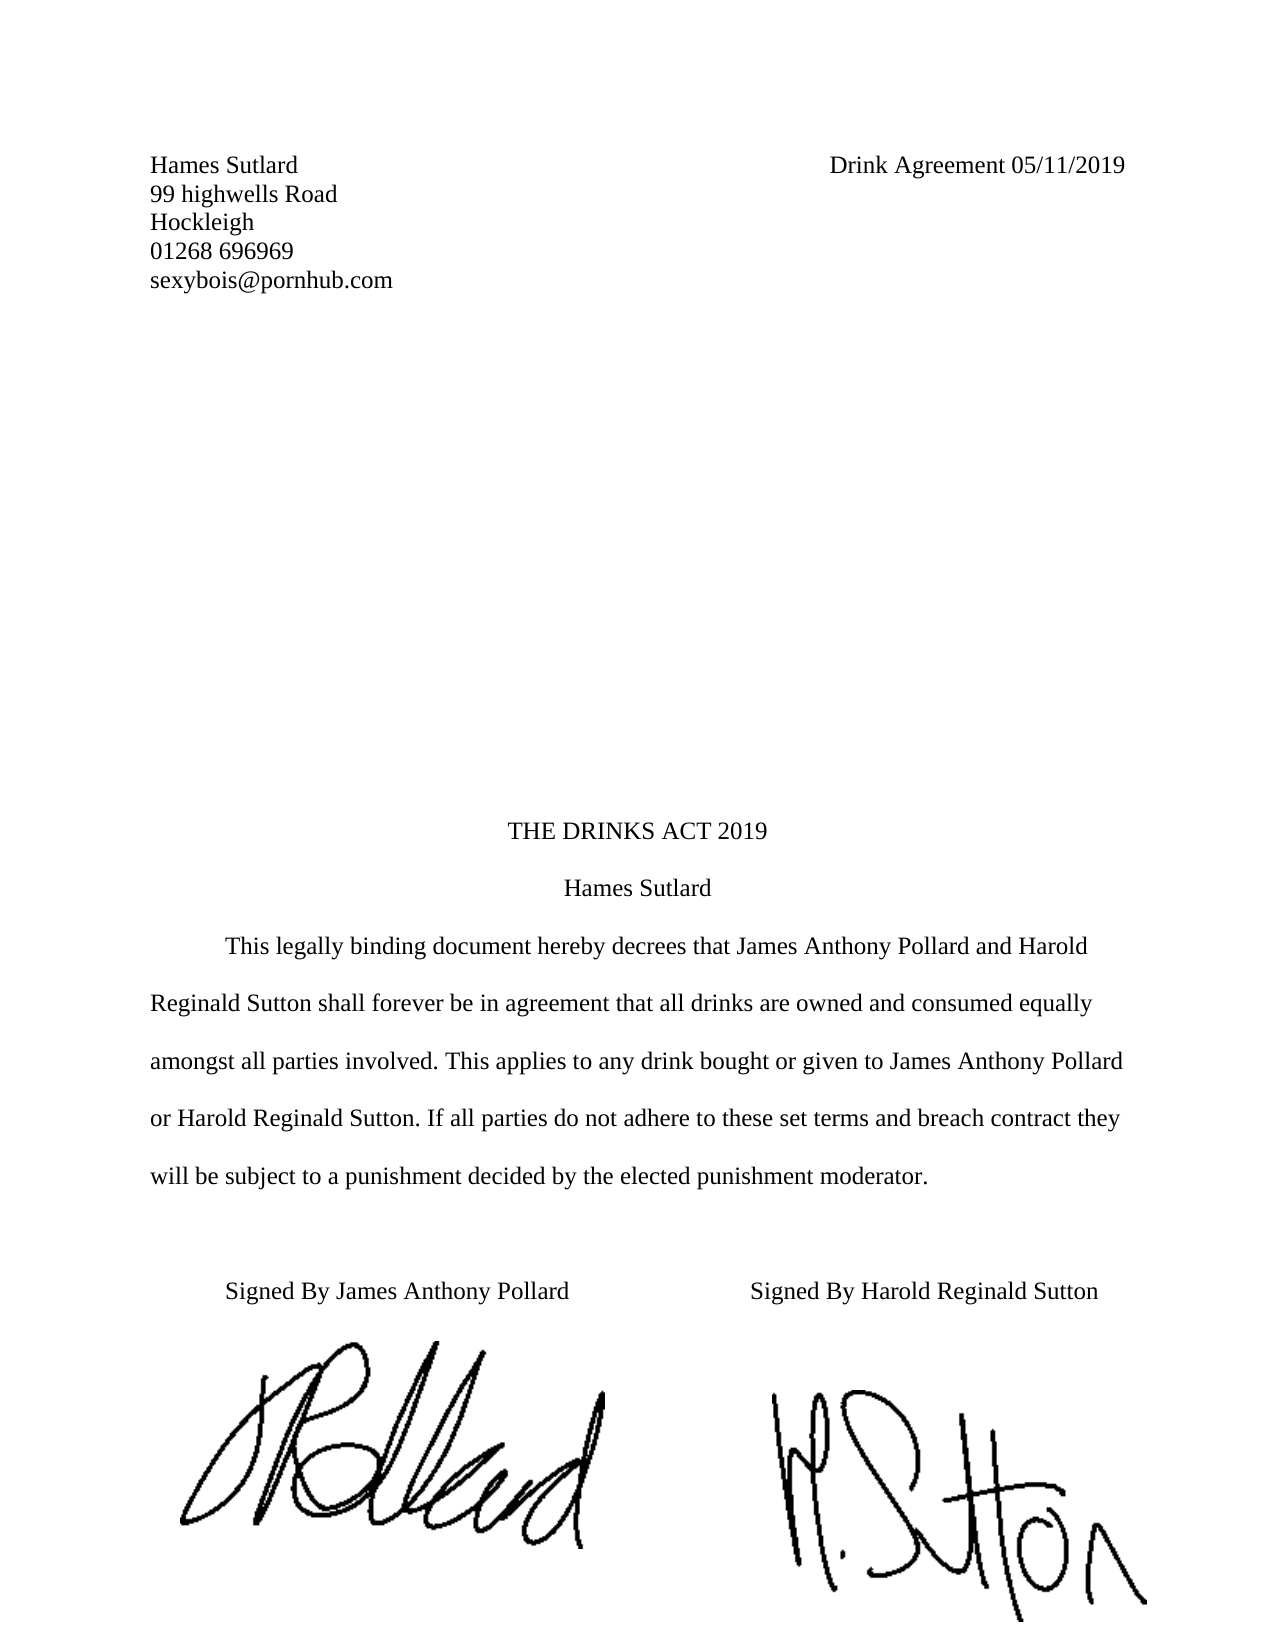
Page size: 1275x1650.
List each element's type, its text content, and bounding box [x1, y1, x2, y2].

text Signed By James Anthony Pollard Signed By Harold Reginald Sutton [150, 1276, 1125, 1305]
text This legally binding document hereby decrees that James Anthony Pollard and Harold Reginald Sutton shall forever be in agreement that all drinks are owned and consumed equally amongst all parties involved. This applies to any drink bought or given to James Anthony Pollard or Harold Reginald Sutton. If all parties do not adhere to these set terms and breach contract they will be subject to a punishment decided by the elected punishment moderator. [150, 931, 1125, 1190]
table_header Hames Sutlard 99 highwells Road Hockleigh 01268 696969 sexybois@pornhub.com [150, 150, 806, 816]
picture [772, 1390, 1147, 1622]
table_header [806, 150, 1125, 816]
picture [180, 1341, 605, 1549]
